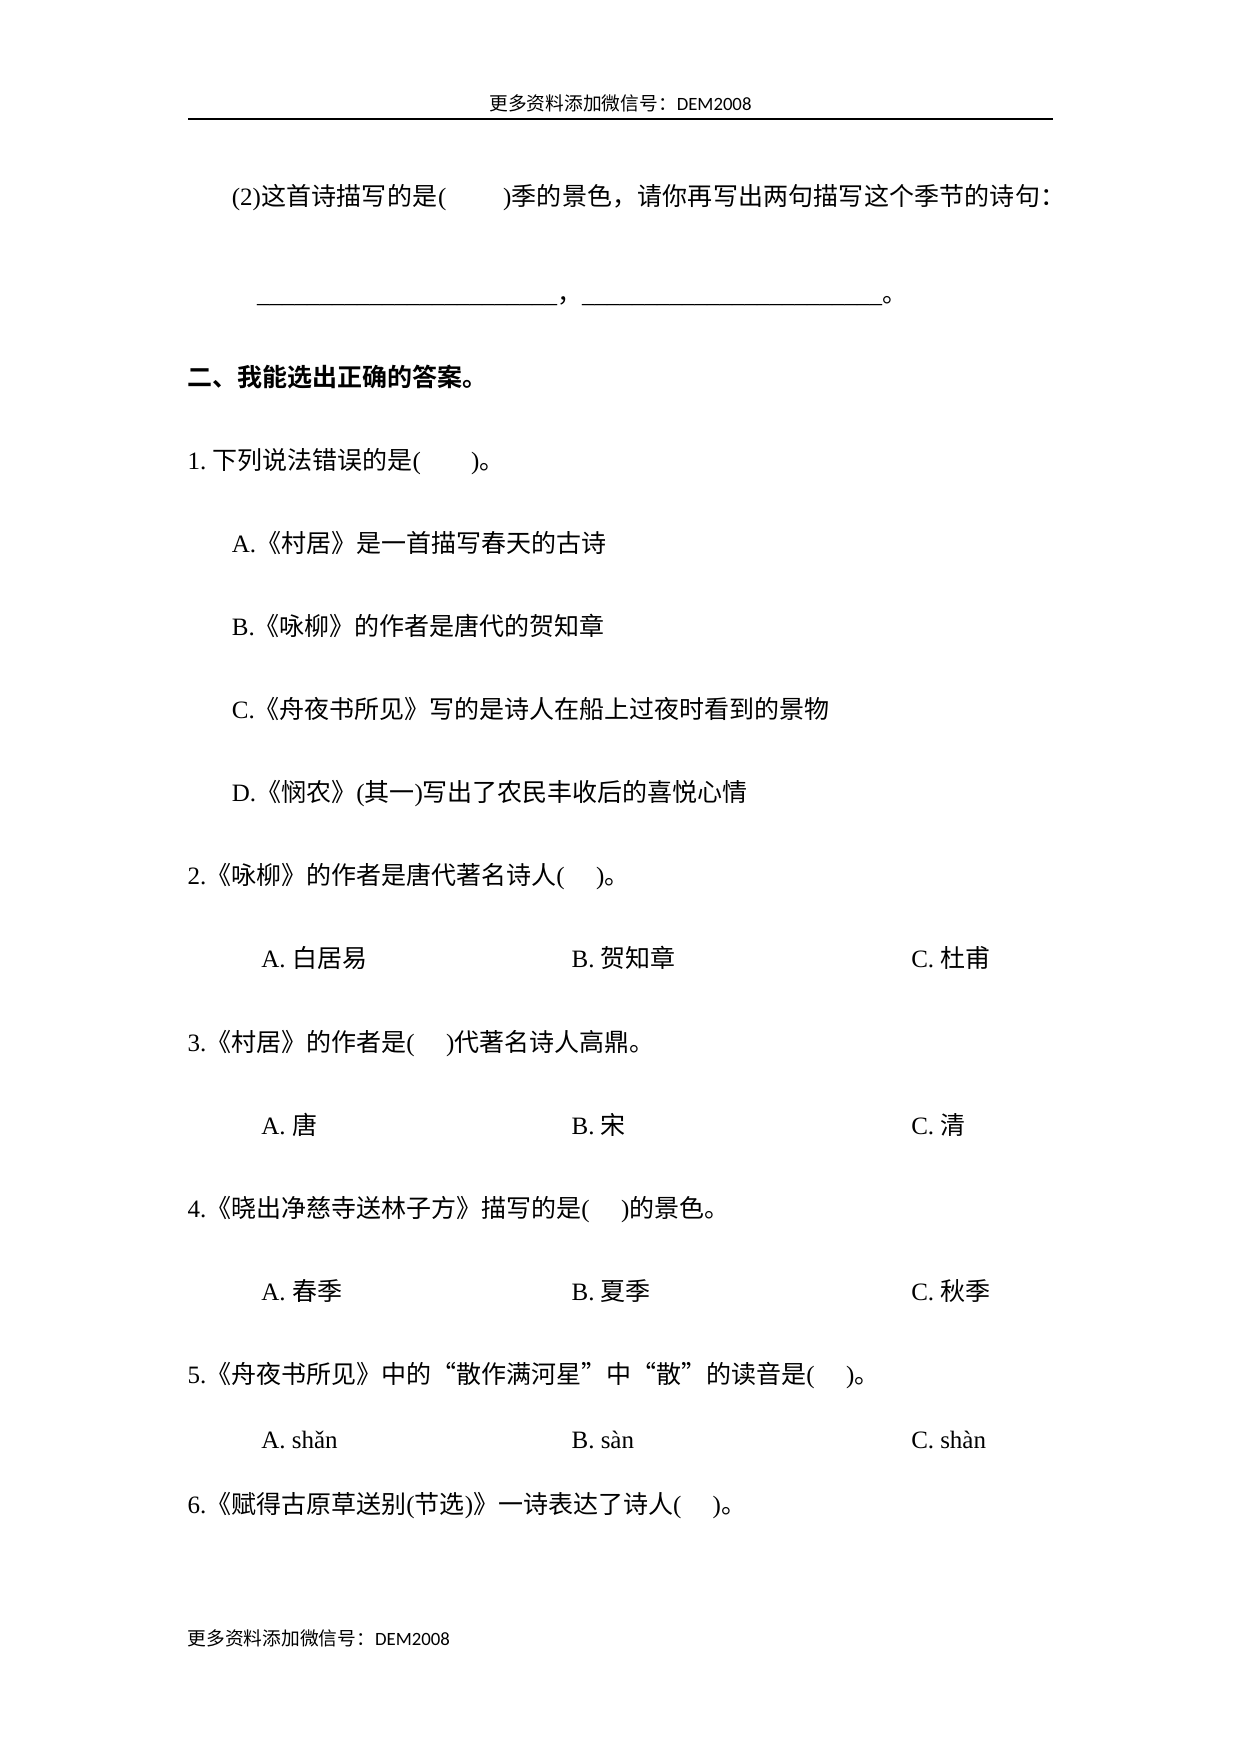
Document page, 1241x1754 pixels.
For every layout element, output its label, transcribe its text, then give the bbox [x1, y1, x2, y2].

text 二、我能选出正确的答案。 [187, 343, 1053, 408]
text A. 春季 B. 夏季 C. 秋季 [261, 1257, 1053, 1322]
text A. shǎn B. sàn C. shàn [261, 1423, 1053, 1456]
text 6.《赋得古原草送别(节选)》一诗表达了诗人( )。 [187, 1470, 1053, 1535]
text A.《村居》是一首描写春天的古诗 [232, 509, 1053, 574]
text A. 白居易 B. 贺知章 C. 杜甫 [261, 924, 1053, 989]
text 2.《咏柳》的作者是唐代著名诗人( )。 [187, 841, 1053, 906]
text 3.《村居》的作者是( )代著名诗人高鼎。 [187, 1008, 1053, 1073]
text B.《咏柳》的作者是唐代的贺知章 [232, 592, 1053, 657]
text C.《舟夜书所见》写的是诗人在船上过夜时看到的景物 [232, 675, 1053, 740]
text (2)这首诗描写的是( )季的景色，请你再写出两句描写这个季节的诗句： ________________________，________________________。 [232, 162, 1068, 324]
text A. 唐 B. 宋 C. 清 [261, 1091, 1053, 1156]
text 4.《晓出净慈寺送林子方》描写的是( )的景色。 [187, 1174, 1053, 1239]
text 1. 下列说法错误的是( )。 [187, 426, 1053, 491]
text D.《悯农》(其一)写出了农民丰收后的喜悦心情 [232, 758, 1053, 823]
text 5.《舟夜书所见》中的“散作满河星”中“散”的读音是( )。 [187, 1340, 1053, 1405]
